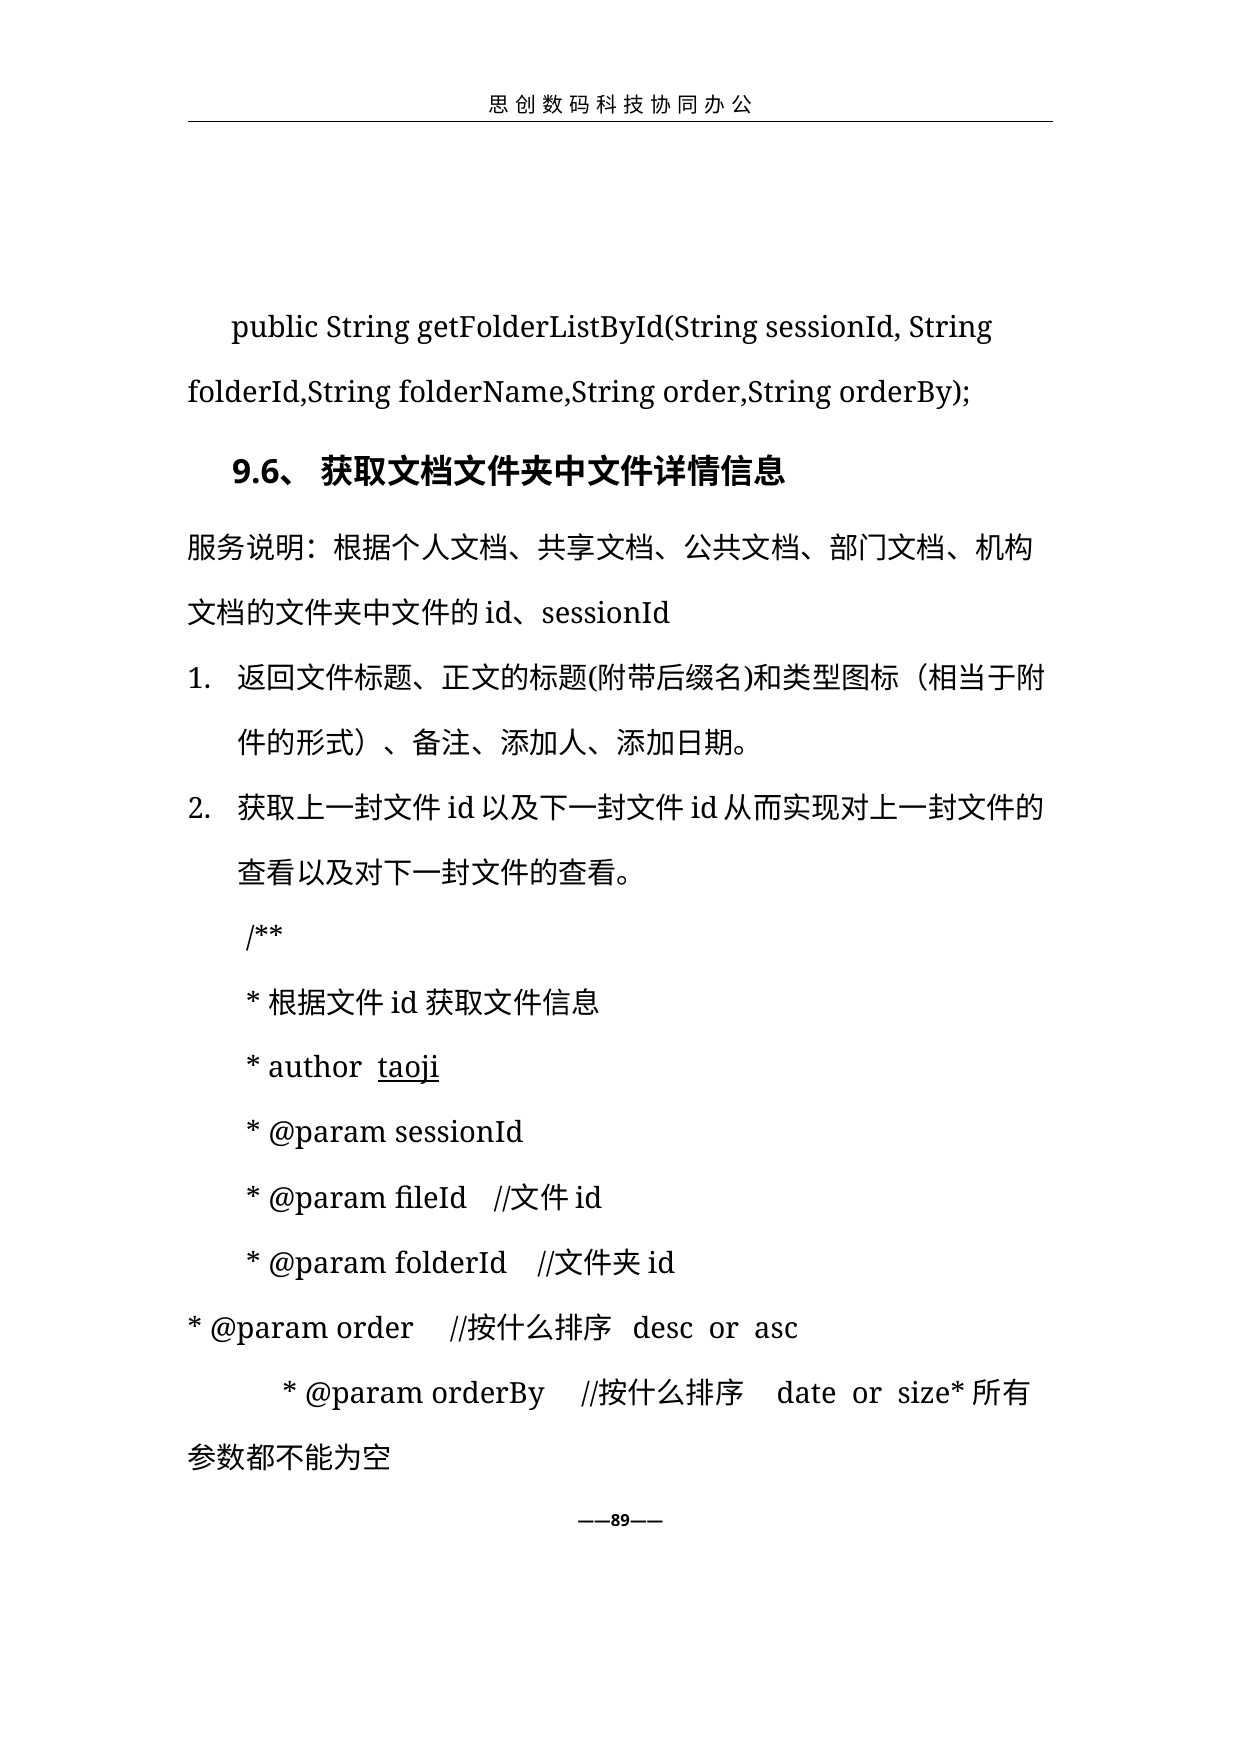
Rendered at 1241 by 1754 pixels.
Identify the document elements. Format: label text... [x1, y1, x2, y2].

list * @param orderBy //按什么排序 date or size* 所有参数都不能为空 [187, 1359, 1053, 1489]
list * @param fileId //文件id [187, 1164, 1053, 1229]
list 返回文件标题、正文的标题(附带后缀名)和类型图标（相当于附件的形式）、备注、添加人、添加日期。 [187, 644, 1053, 774]
text public String getFolderListById(String sessionId, String folderId,String folderName,String order,String orderBy); [187, 294, 1053, 424]
list * @param sessionId [187, 1099, 1053, 1164]
text 获取文档文件夹中文件详情信息 [232, 436, 1053, 501]
list 获取上一封文件id以及下一封文件id从而实现对上一封文件的查看以及对下一封文件的查看。 [187, 774, 1053, 904]
text 服务说明：根据个人文档、共享文档、公共文档、部门文档、机构文档的文件夹中文件的id、sessionId [187, 514, 1053, 644]
list /** [187, 904, 1053, 969]
list * 根据文件id 获取文件信息 [187, 969, 1053, 1034]
list * @param folderId //文件夹id [187, 1229, 1053, 1294]
list * author taoji [187, 1034, 1053, 1099]
text * @param order //按什么排序 desc or asc [187, 1294, 1053, 1359]
